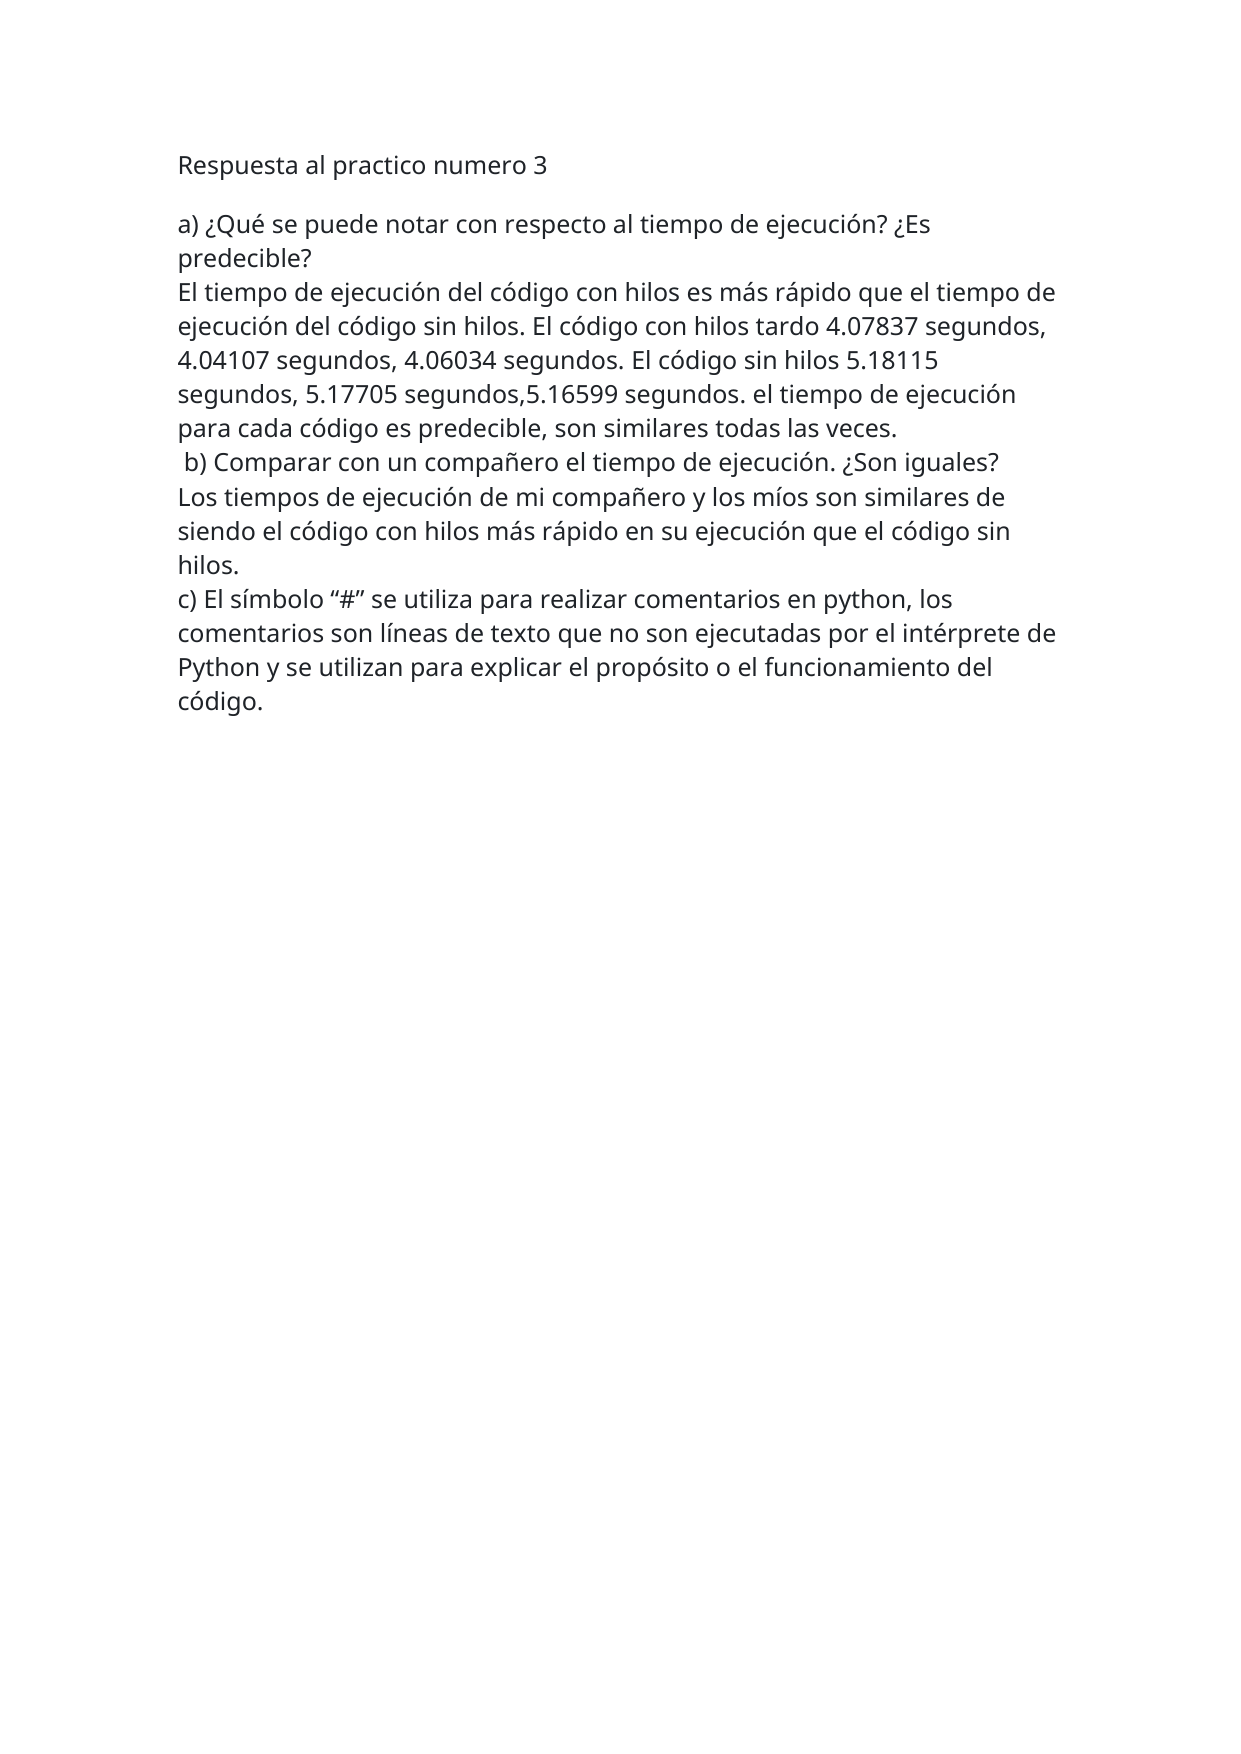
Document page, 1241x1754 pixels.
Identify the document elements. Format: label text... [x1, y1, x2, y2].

text El tiempo de ejecución del código con hilos es más rápido que el tiempo de ejecución del código sin hilos. El código con hilos tardo 4.07837 segundos, 4.04107 segundos, 4.06034 segundos. El código sin hilos 5.18115 segundos, 5.17705 segundos,5.16599 segundos. el tiempo de ejecución para cada código es predecible, son similares todas las veces. [177, 275, 1063, 445]
text Los tiempos de ejecución de mi compañero y los míos son similares de siendo el código con hilos más rápido en su ejecución que el código sin hilos. [177, 479, 1063, 581]
text b) Comparar con un compañero el tiempo de ejecución. ¿Son iguales? [177, 445, 1063, 479]
text a) ¿Qué se puede notar con respecto al tiempo de ejecución? ¿Es predecible? [177, 207, 1063, 275]
text c) El símbolo “#” se utiliza para realizar comentarios en python, los comentarios son líneas de texto que no son ejecutadas por el intérprete de Python y se utilizan para explicar el propósito o el funcionamiento del código. [177, 581, 1063, 718]
text Respuesta al practico numero 3 [177, 148, 1063, 182]
